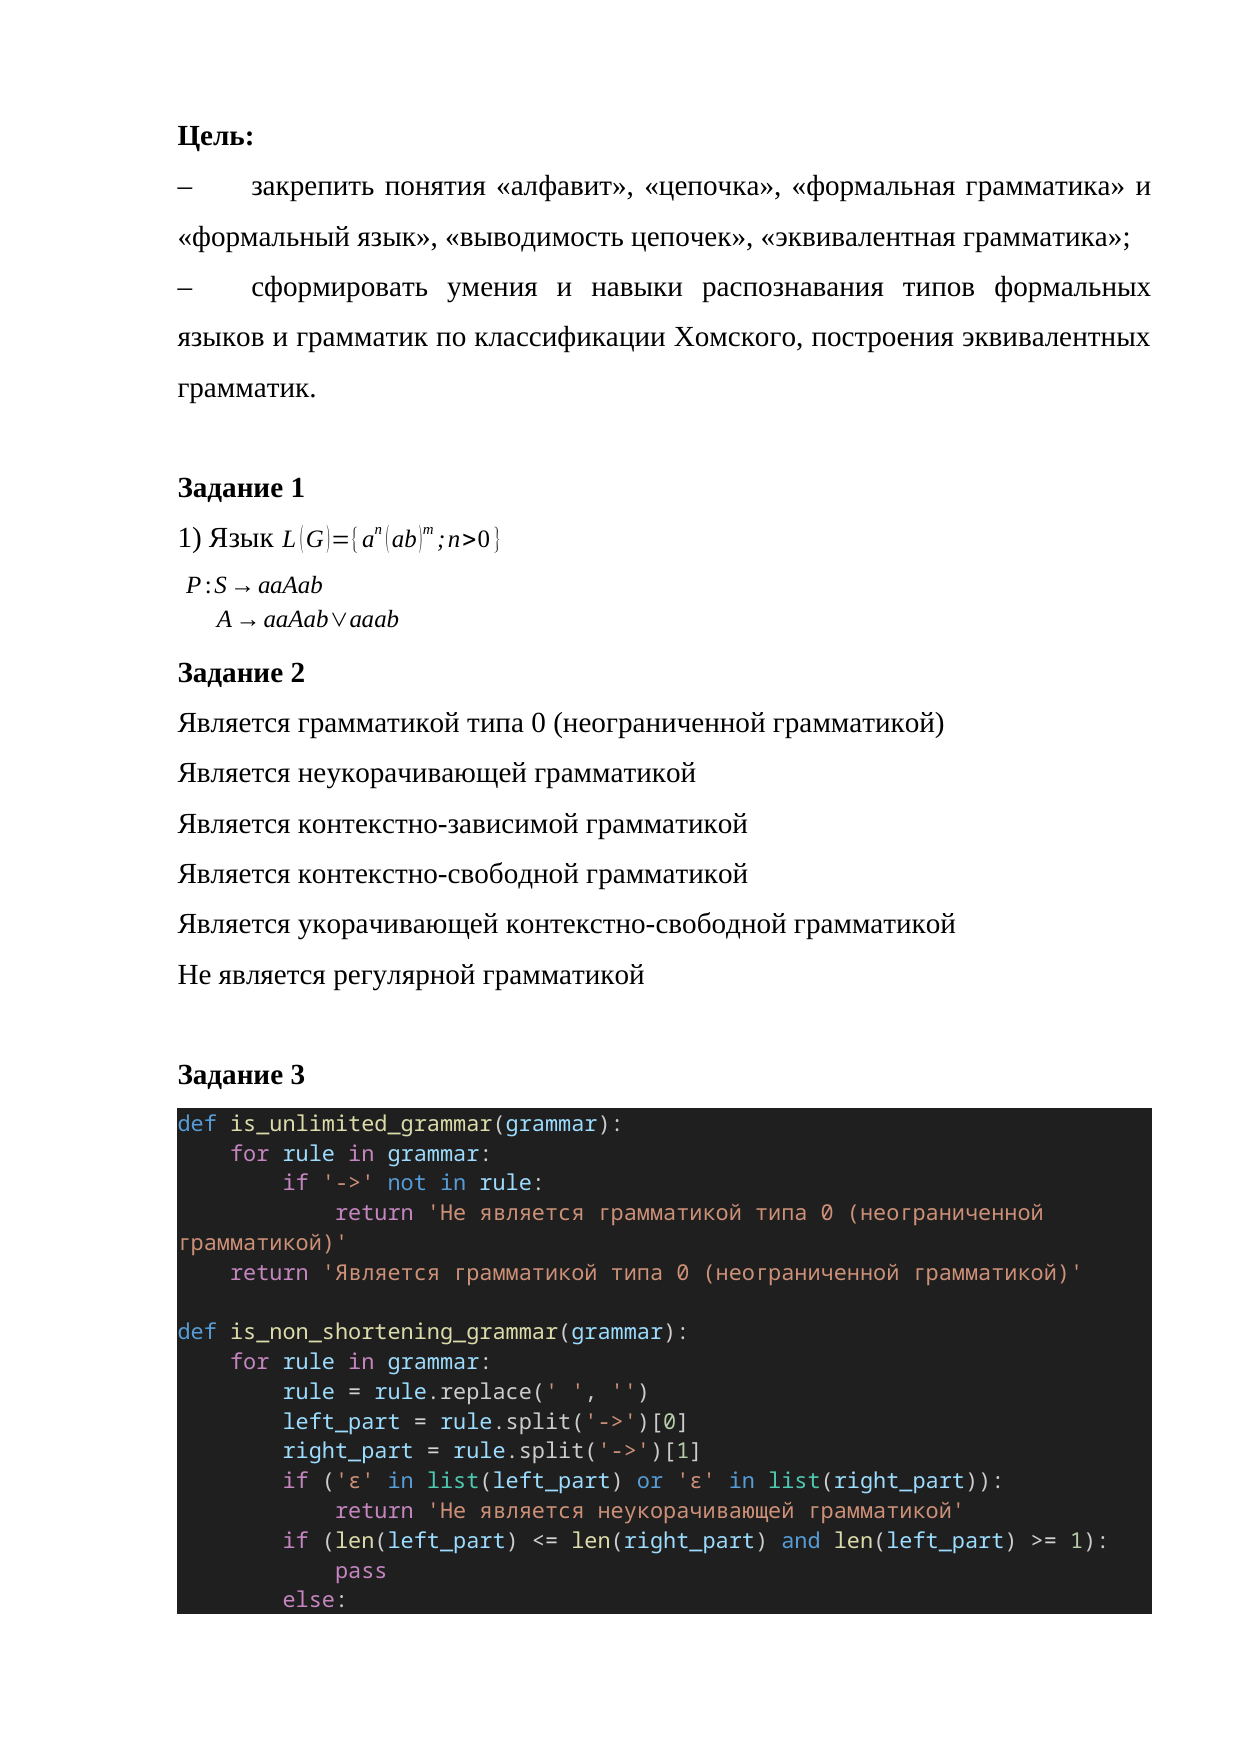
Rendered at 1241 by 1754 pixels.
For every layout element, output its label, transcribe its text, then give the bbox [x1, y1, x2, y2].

text – сформировать умения и навыки распознавания типов формальных языков и грамматик по классификации Хомского, построения эквивалентных грамматик. [177, 269, 1152, 403]
text Не является регулярной грамматикой [177, 957, 1152, 990]
text – закрепить понятия «алфавит», «цепочка», «формальная грамматика» и «формальный язык», «выводимость цепочек», «эквивалентная грамматика»; [177, 168, 1152, 252]
text Является укорачивающей контекстно-свободной грамматикой [177, 906, 1152, 940]
text Задание 3 [177, 1057, 1152, 1091]
text Задание 1 [177, 470, 1152, 504]
text Является грамматикой типа 0 (неограниченной грамматикой) [177, 705, 1152, 739]
text Цель: [177, 118, 1152, 152]
text rule = rule.replace(' ', '') [177, 1376, 1152, 1406]
text for rule in grammar: [177, 1346, 1152, 1376]
text pass [177, 1554, 1152, 1584]
text right_part = rule.split('->')[1] [177, 1435, 1152, 1465]
text def is_unlimited_grammar(grammar): [177, 1108, 1152, 1137]
text Задание 2 [177, 655, 1152, 688]
text def is_non_shortening_grammar(grammar): [177, 1316, 1152, 1346]
text for rule in grammar: [177, 1137, 1152, 1167]
text if ('ε' in list(left_part) or 'ε' in list(right_part)): [177, 1465, 1152, 1495]
text if (len(left_part) <= len(right_part) and len(left_part) >= 1): [177, 1525, 1152, 1554]
text else: [177, 1584, 1152, 1614]
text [177, 1495, 1152, 1525]
text 1) Язык [177, 521, 1152, 554]
text left_part = rule.split('->')[0] [177, 1406, 1152, 1435]
text return 'Не является грамматикой типа 0 (неограниченной грамматикой)' [177, 1197, 1152, 1257]
text if '->' not in rule: [177, 1167, 1152, 1197]
text return 'Является грамматикой типа 0 (неограниченной грамматикой)' [177, 1257, 1152, 1286]
text Является неукорачивающей грамматикой [177, 756, 1152, 789]
text Является контекстно-зависимой грамматикой [177, 806, 1152, 839]
text Является контекстно-свободной грамматикой [177, 856, 1152, 890]
